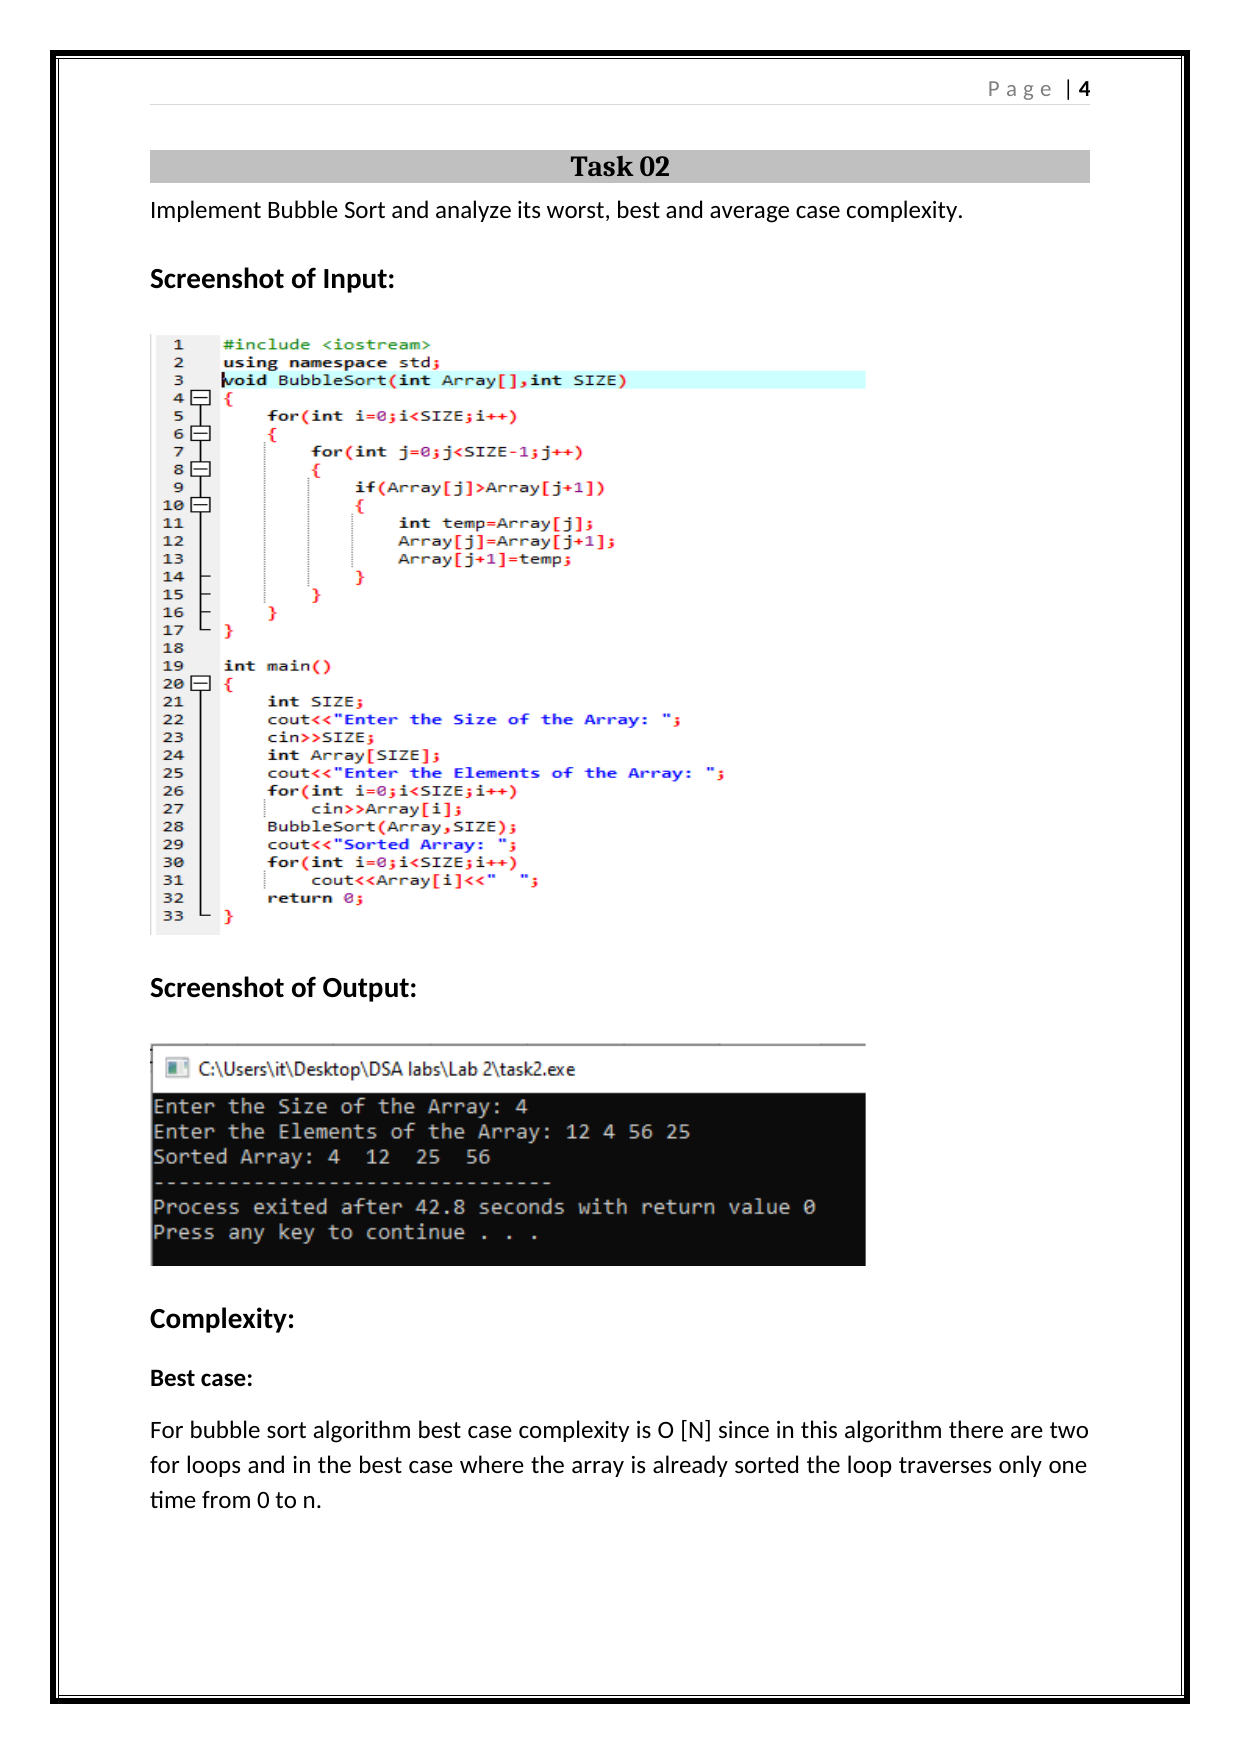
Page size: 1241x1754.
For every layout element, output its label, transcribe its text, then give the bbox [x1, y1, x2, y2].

text Screenshot of Output: [150, 969, 1090, 1005]
text Implement Bubble Sort and analyze its worst, best and average case complexity. [150, 194, 1090, 224]
picture [150, 1043, 866, 1266]
subtitle Task 02 [150, 150, 1090, 183]
picture [150, 334, 866, 935]
text Best case: [150, 1362, 1090, 1393]
text Screenshot of Input: [150, 261, 1090, 296]
text For bubble sort algorithm best case complexity is O [N] since in this algorithm there are two for loops and in the best case where the array is already sorted the loop traverses only one time from 0 to n. [150, 1414, 1090, 1514]
text Complexity: [150, 1301, 1090, 1336]
